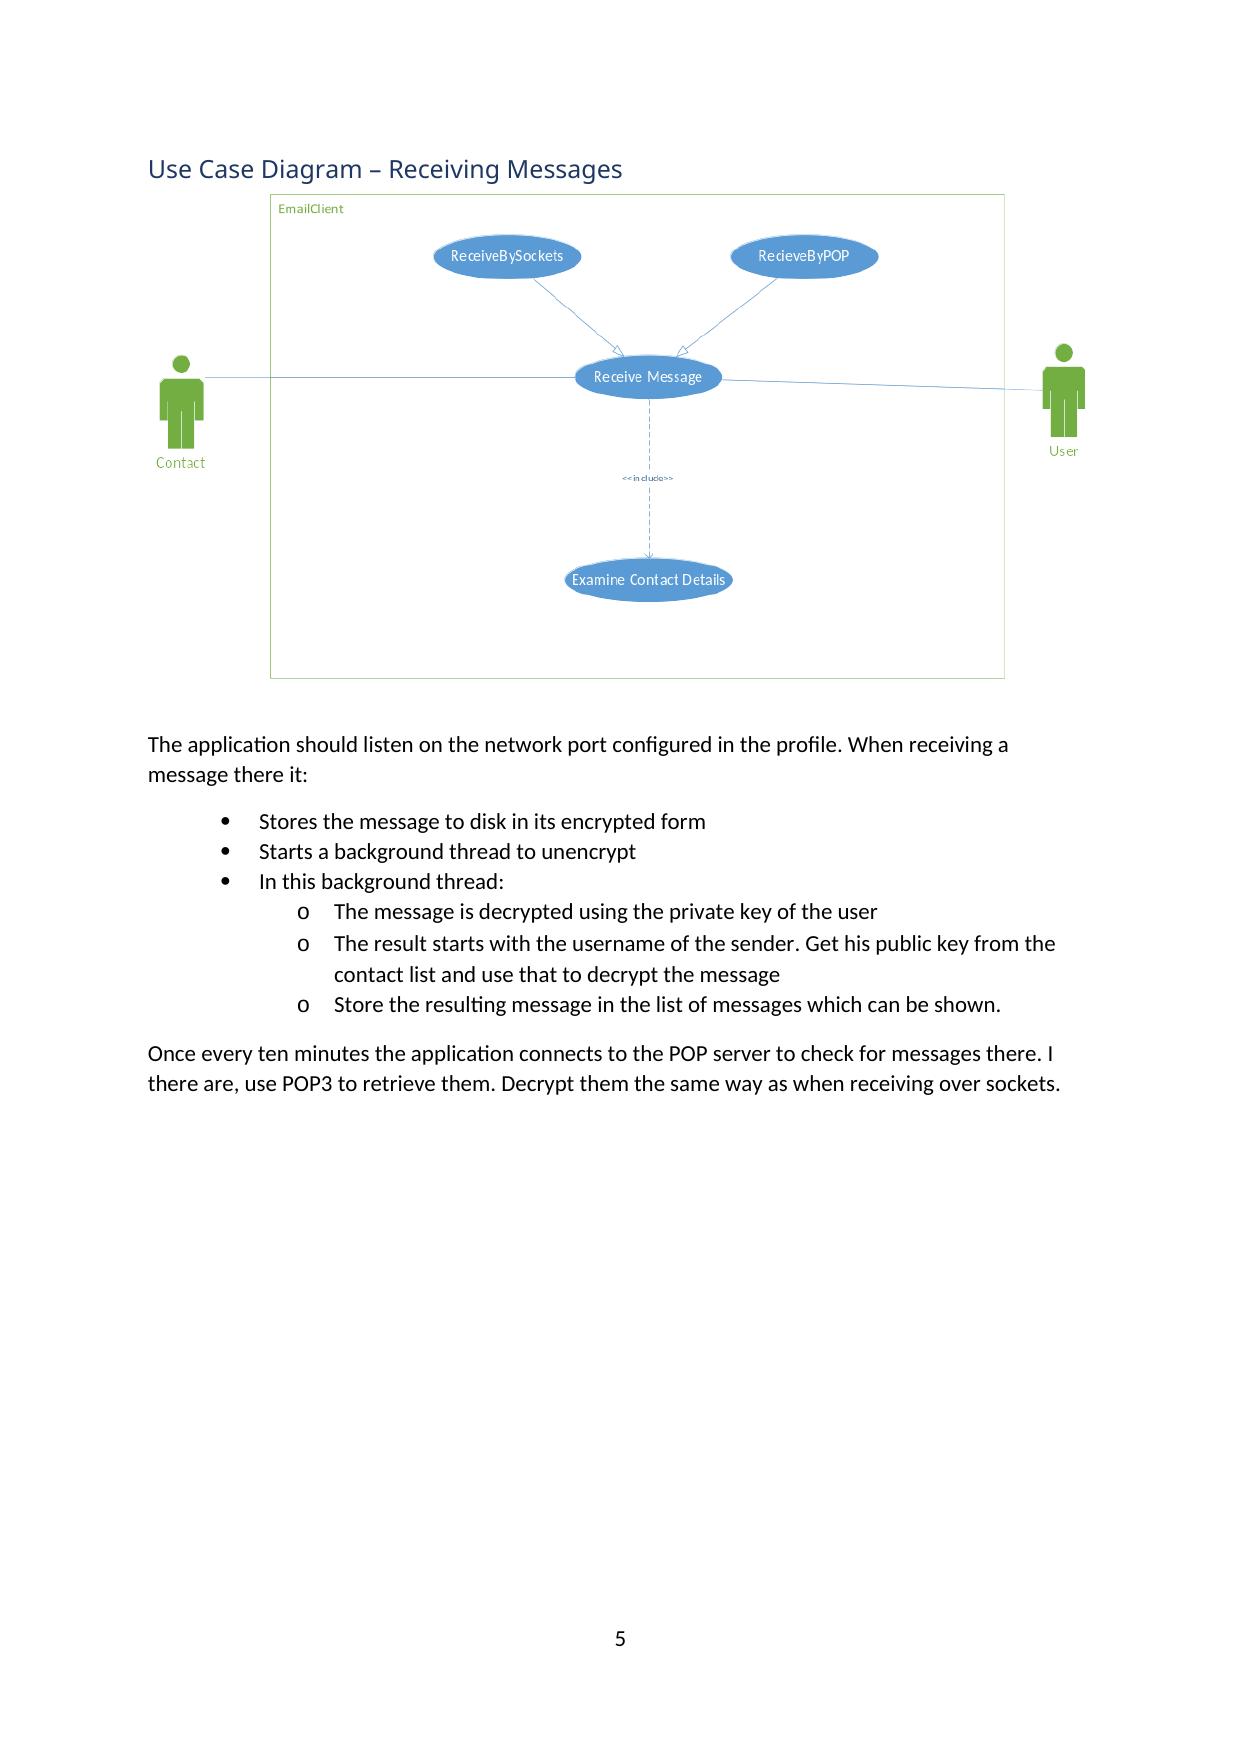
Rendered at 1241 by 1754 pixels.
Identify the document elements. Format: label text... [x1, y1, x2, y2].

list Stores the message to disk in its encrypted form [221, 807, 1093, 835]
list The message is decrypted using the private key of the user [296, 897, 1093, 927]
text The application should listen on the network port configured in the profile. When receiving a message there it: [148, 730, 1093, 788]
list The result starts with the username of the sender. Get his public key from the contact list and use that to decrypt the message [296, 929, 1093, 988]
list Store the resulting message in the list of messages which can be shown. [296, 991, 1093, 1020]
text Once every ten minutes the application connects to the POP server to check for messages there. I there are, use POP3 to retrieve them. Decrypt them the same way as when receiving over sockets. [148, 1039, 1093, 1097]
list In this background thread: [221, 867, 1093, 895]
subtitle Use Case Diagram – Receiving Messages [148, 152, 1093, 186]
list Starts a background thread to unencrypt [221, 837, 1093, 865]
